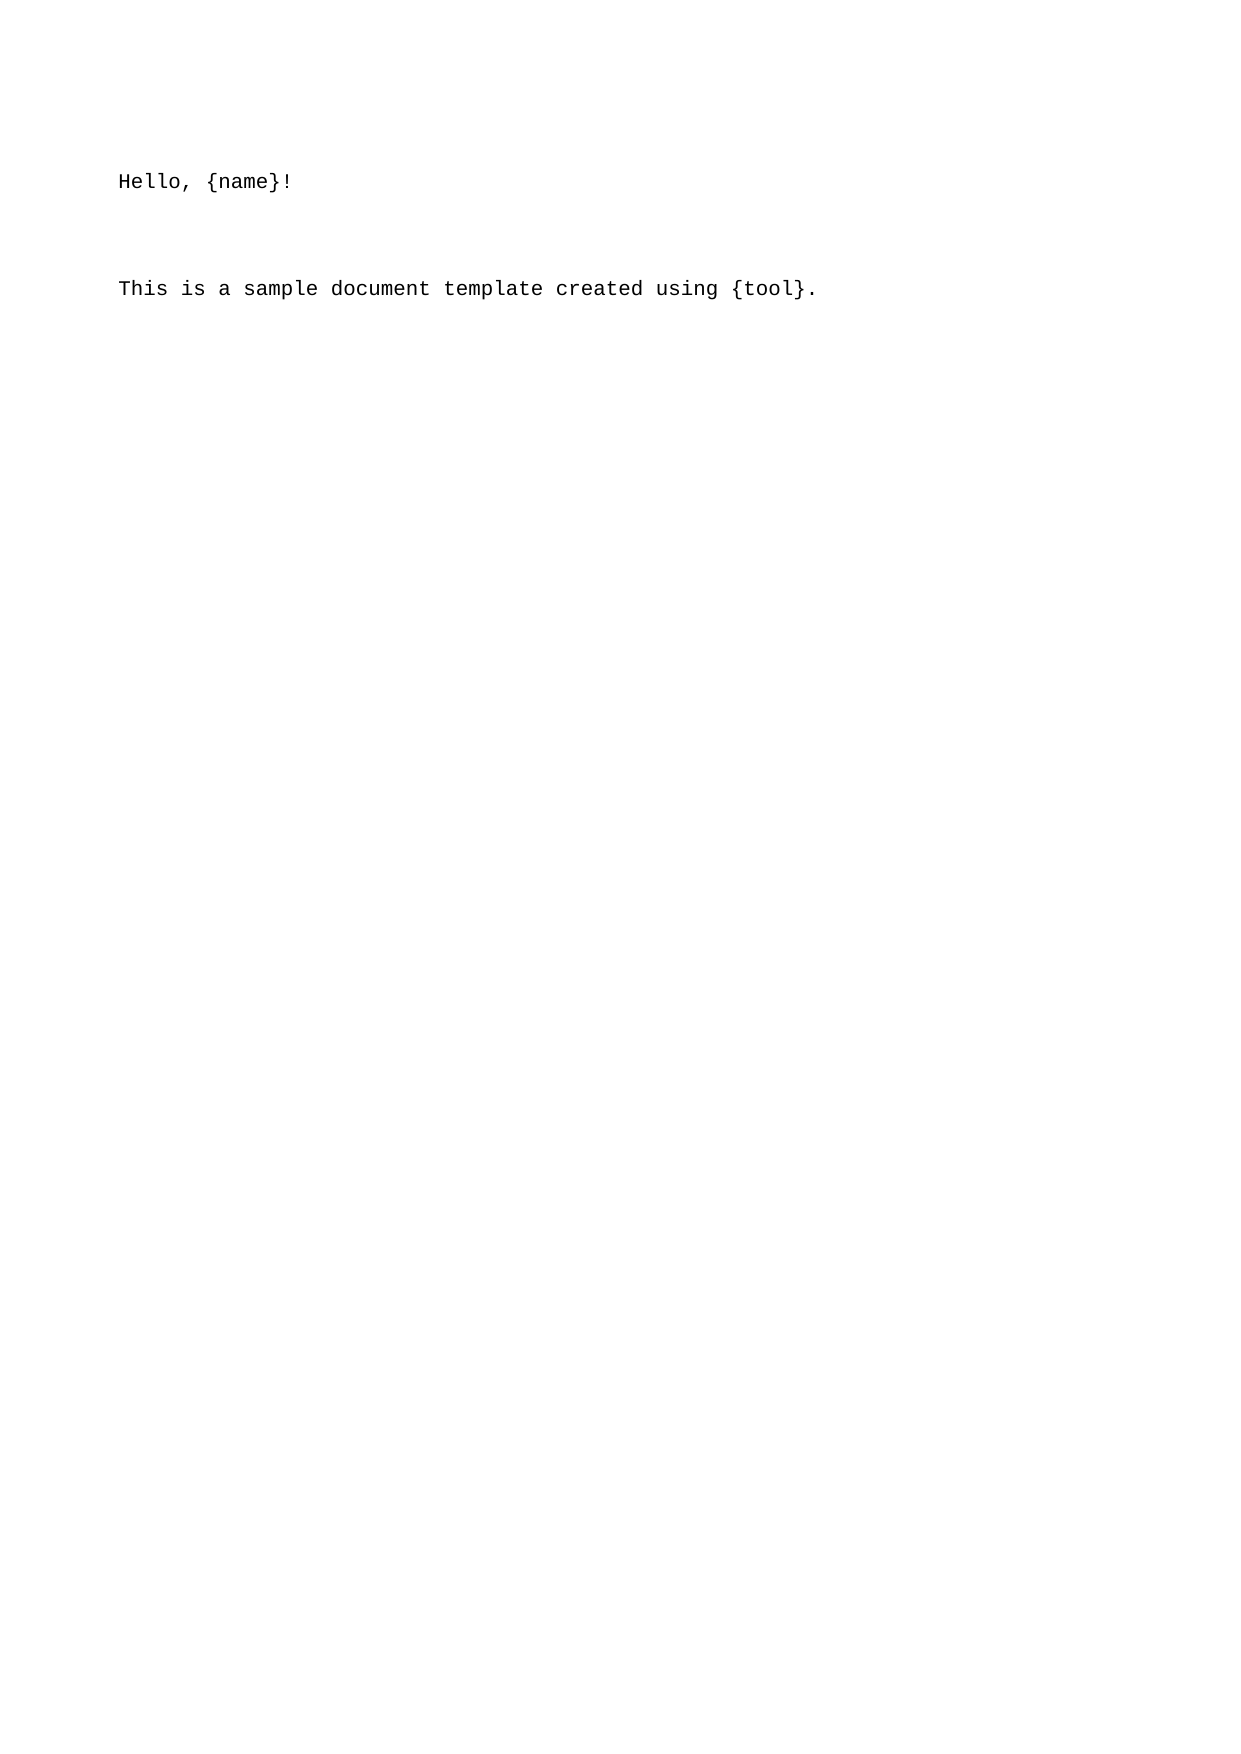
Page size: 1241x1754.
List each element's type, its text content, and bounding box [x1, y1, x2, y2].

text Hello, {name}! [118, 171, 1122, 195]
text This is a sample document template created using {tool}. [118, 277, 1122, 301]
